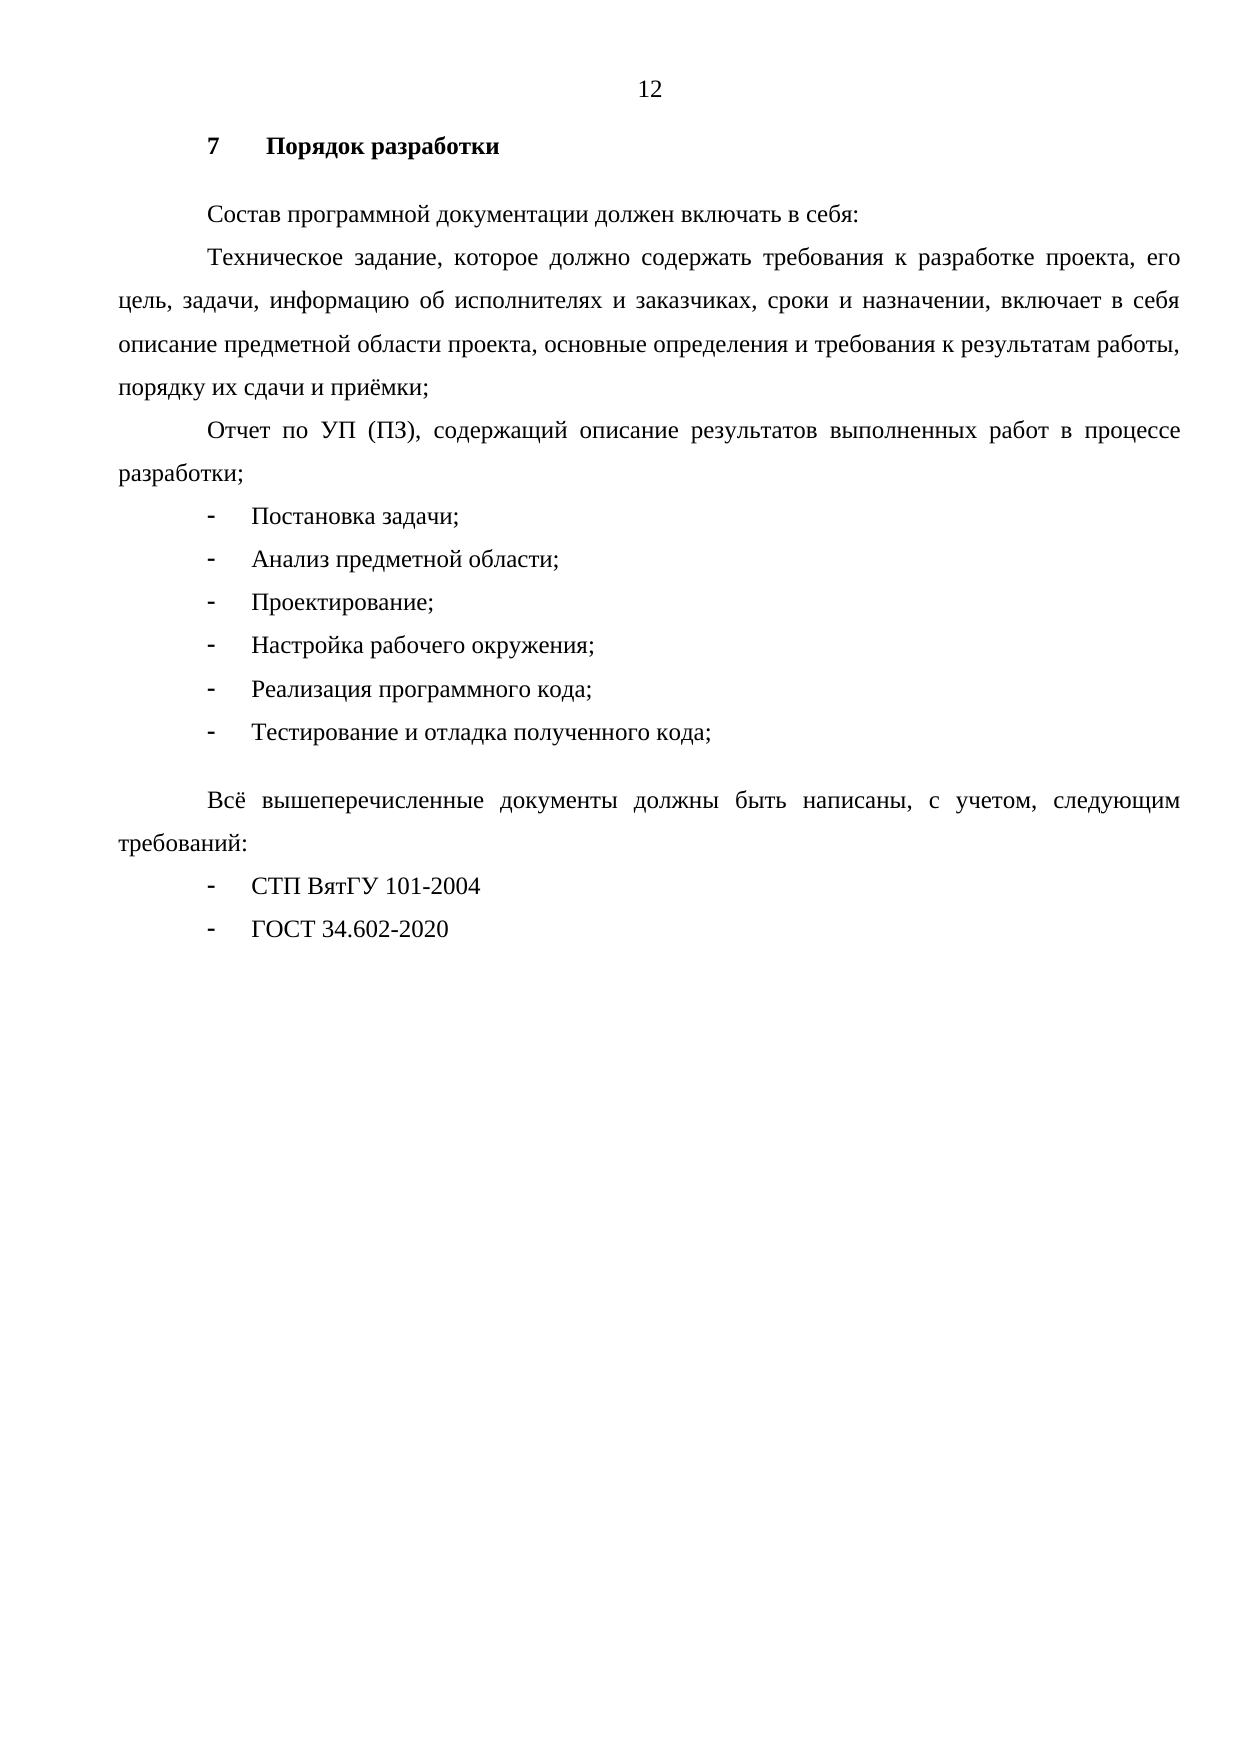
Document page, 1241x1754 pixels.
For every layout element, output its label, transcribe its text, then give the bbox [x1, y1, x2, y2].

text Техническое задание, которое должно содержать требования к разработке проекта, его цель, задачи, информацию об исполнителях и заказчиках, сроки и назначении, включает в себя описание предметной области проекта, основные определения и требования к результатам работы, порядку их сдачи и приёмки; [118, 242, 1181, 401]
text Отчет по УП (ПЗ), содержащий описание результатов выполненных работ в процессе разработки; [118, 415, 1181, 487]
list Настройка рабочего окружения; [118, 631, 1181, 659]
list ГОСТ 34.602-2020 [118, 914, 1181, 943]
text Всё вышеперечисленные документы должны быть написаны, с учетом, следующим требований: [118, 785, 1181, 857]
list Анализ предметной области; [118, 544, 1181, 573]
list Проектирование; [118, 587, 1181, 616]
subtitle Порядок разработки [118, 131, 1181, 160]
list Тестирование и отладка полученного кода; [118, 717, 1181, 746]
text Состав программной документации должен включать в себя: [118, 199, 1181, 228]
list Реализация программного кода; [118, 674, 1181, 702]
list Постановка задачи; [118, 501, 1181, 530]
list СТП ВятГУ 101-2004 [118, 871, 1181, 900]
